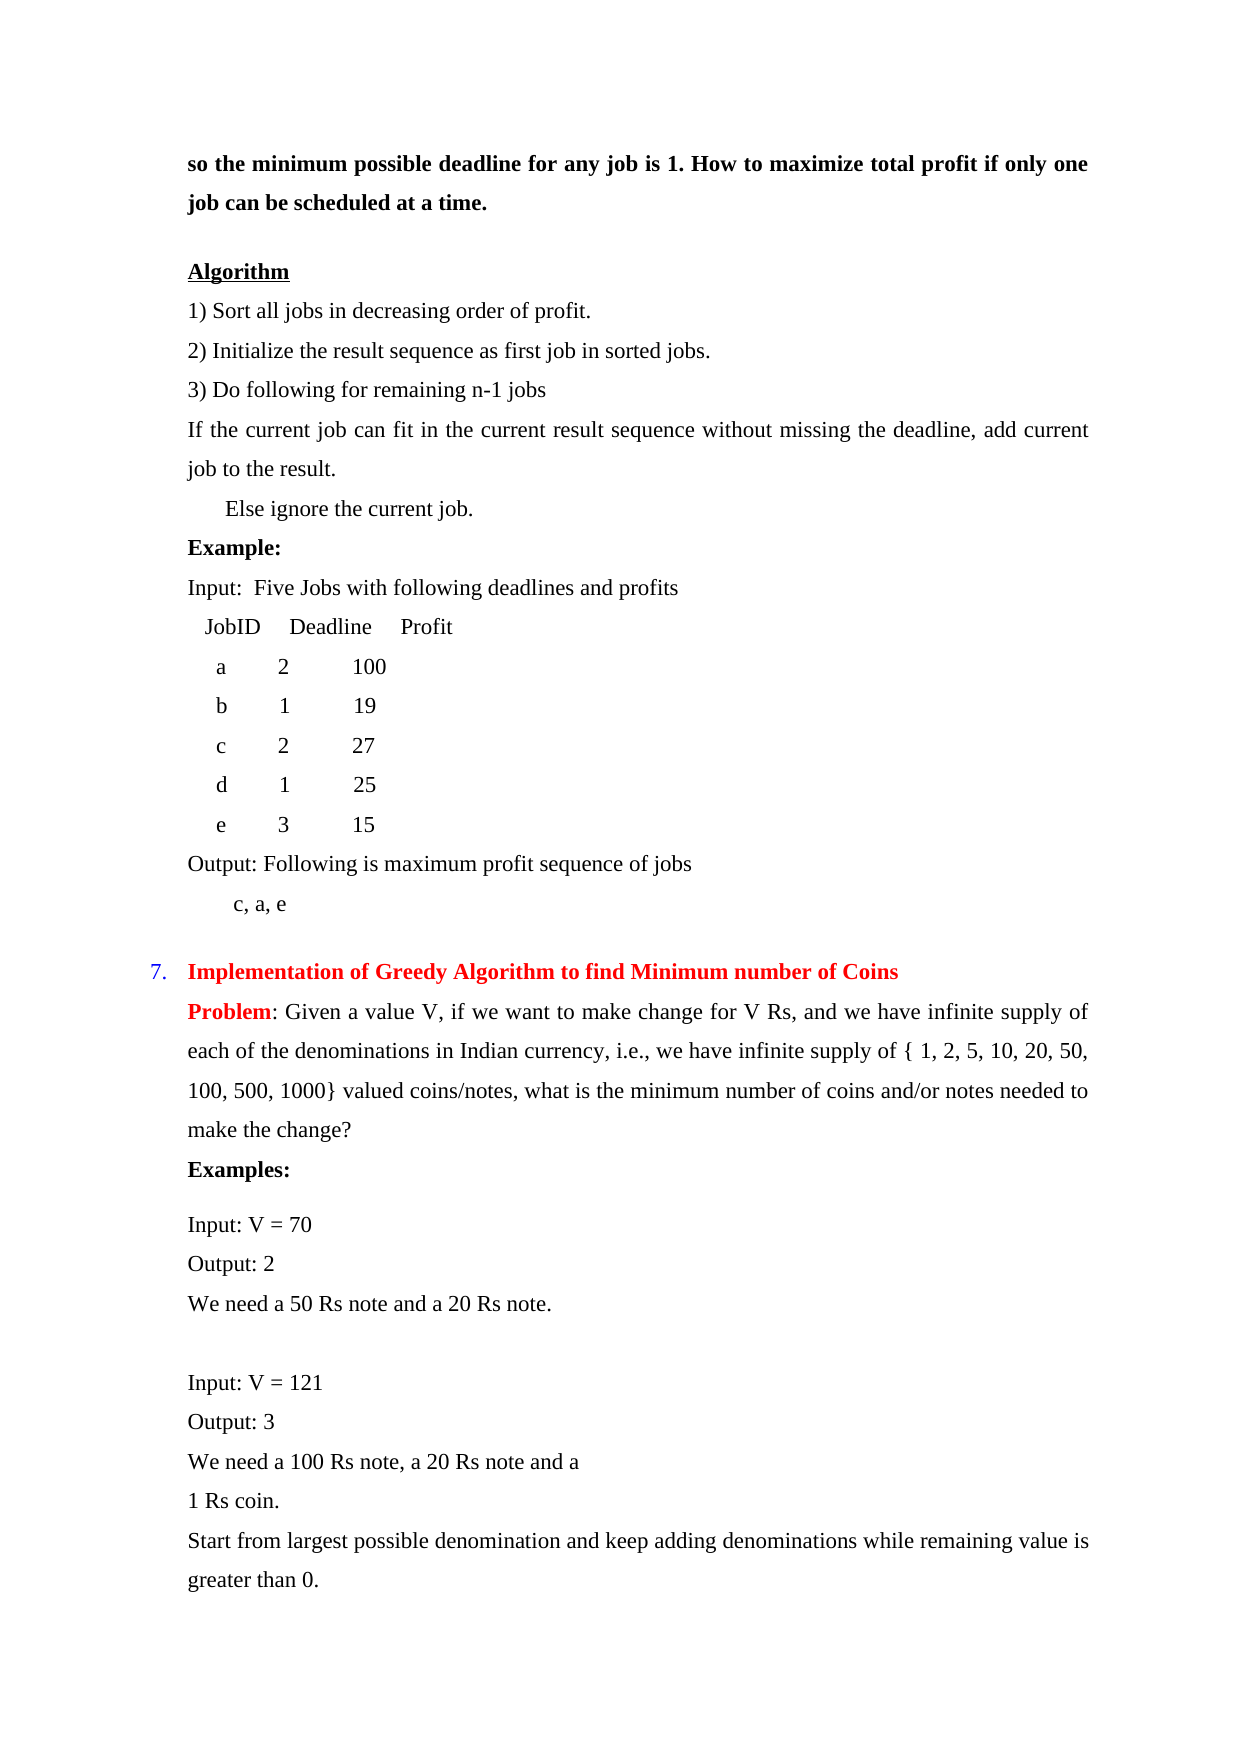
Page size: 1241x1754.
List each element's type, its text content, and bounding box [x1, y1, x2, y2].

text Algorithm [187, 258, 1090, 284]
text If the current job can fit in the current result sequence without missing the deadline, add current job to the result. [187, 416, 1090, 482]
text Output: Following is maximum profit sequence of jobs [187, 850, 1090, 877]
text 2) Initialize the result sequence as first job in sorted jobs. [187, 337, 1090, 363]
text 1) Sort all jobs in decreasing order of profit. [187, 298, 1090, 324]
text Example: [187, 534, 1090, 561]
text Output: 2 [187, 1250, 1090, 1277]
text d 1 25 [187, 771, 1090, 798]
text 3) Do following for remaining n-1 jobs [187, 377, 1090, 403]
text a 2 100 [187, 653, 1090, 679]
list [187, 150, 1090, 216]
text 1 Rs coin. [187, 1487, 1090, 1514]
text c 2 27 [187, 732, 1090, 758]
text Start from largest possible denomination and keep adding denominations while remaining value is greater than 0. [187, 1527, 1090, 1593]
text b 1 19 [187, 692, 1090, 719]
text JobID Deadline Profit [187, 613, 1090, 640]
text c, a, e [187, 890, 1090, 916]
text e 3 15 [187, 811, 1090, 837]
text Input: V = 121 [187, 1369, 1090, 1395]
text We need a 100 Rs note, a 20 Rs note and a [187, 1448, 1090, 1474]
text Input: Five Jobs with following deadlines and profits [187, 574, 1090, 600]
text Else ignore the current job. [187, 495, 1090, 521]
list Problem: Given a value V, if we want to make change for V Rs, and we have infinite supply of each of the denominations in Indian currency, i.e., we have infinite supply of { 1, 2, 5, 10, 20, 50, 100, 500, 1000} valued coins/notes, what is the minimum number of coins and/or notes needed to make the change? [187, 998, 1090, 1143]
text Input: V = 70 [187, 1211, 1090, 1237]
text Output: 3 [187, 1408, 1090, 1435]
text We need a 50 Rs note and a 20 Rs note. [187, 1290, 1090, 1316]
list Implementation of Greedy Algorithm to find Minimum number of Coins [150, 958, 1090, 985]
list Examples: [187, 1156, 1090, 1182]
